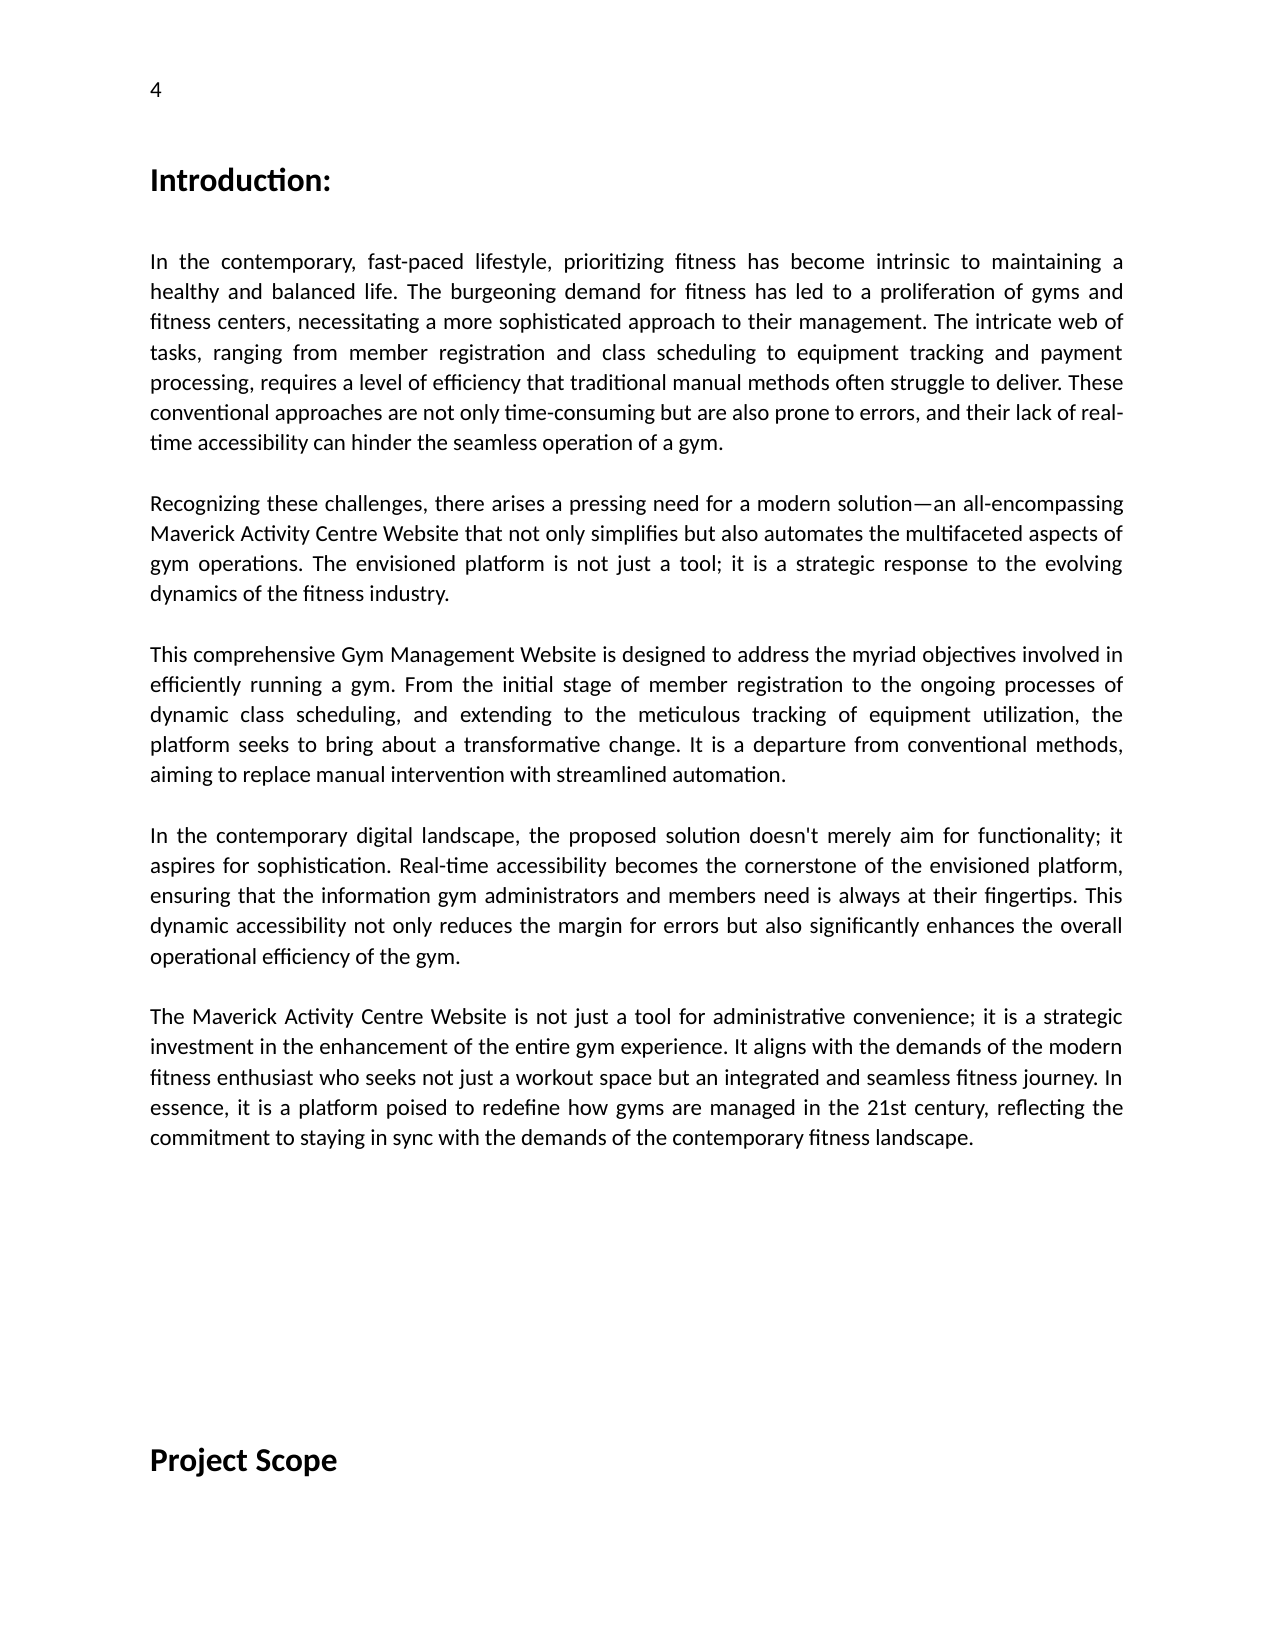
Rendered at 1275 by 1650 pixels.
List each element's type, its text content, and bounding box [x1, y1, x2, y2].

text In the contemporary digital landscape, the proposed solution doesn't merely aim for functionality; it aspires for sophistication. Real-time accessibility becomes the cornerstone of the envisioned platform, ensuring that the information gym administrators and members need is always at their fingertips. This dynamic accessibility not only reduces the margin for errors but also significantly enhances the overall operational efficiency of the gym. [150, 821, 1125, 970]
text The Maverick Activity Centre Website is not just a tool for administrative convenience; it is a strategic investment in the enhancement of the entire gym experience. It aligns with the demands of the modern fitness enthusiast who seeks not just a workout space but an integrated and seamless fitness journey. In essence, it is a platform poised to redefine how gyms are managed in the 21st century, reflecting the commitment to staying in sync with the demands of the contemporary fitness landscape. [150, 1002, 1125, 1151]
text Project Scope [150, 1439, 1125, 1479]
text Recognizing these challenges, there arises a pressing need for a modern solution—an all-encompassing Maverick Activity Centre Website that not only simplifies but also automates the multifaceted aspects of gym operations. The envisioned platform is not just a tool; it is a strategic response to the evolving dynamics of the fitness industry. [150, 489, 1125, 607]
text In the contemporary, fast-paced lifestyle, prioritizing fitness has become intrinsic to maintaining a healthy and balanced life. The burgeoning demand for fitness has led to a proliferation of gyms and fitness centers, necessitating a more sophisticated approach to their management. The intricate web of tasks, ranging from member registration and class scheduling to equipment tracking and payment processing, requires a level of efficiency that traditional manual methods often struggle to deliver. These conventional approaches are not only time-consuming but are also prone to errors, and their lack of real-time accessibility can hinder the seamless operation of a gym. [150, 247, 1125, 456]
text Introduction: [150, 159, 1125, 200]
text This comprehensive Gym Management Website is designed to address the myriad objectives involved in efficiently running a gym. From the initial stage of member registration to the ongoing processes of dynamic class scheduling, and extending to the meticulous tracking of equipment utilization, the platform seeks to bring about a transformative change. It is a departure from conventional methods, aiming to replace manual intervention with streamlined automation. [150, 640, 1125, 788]
